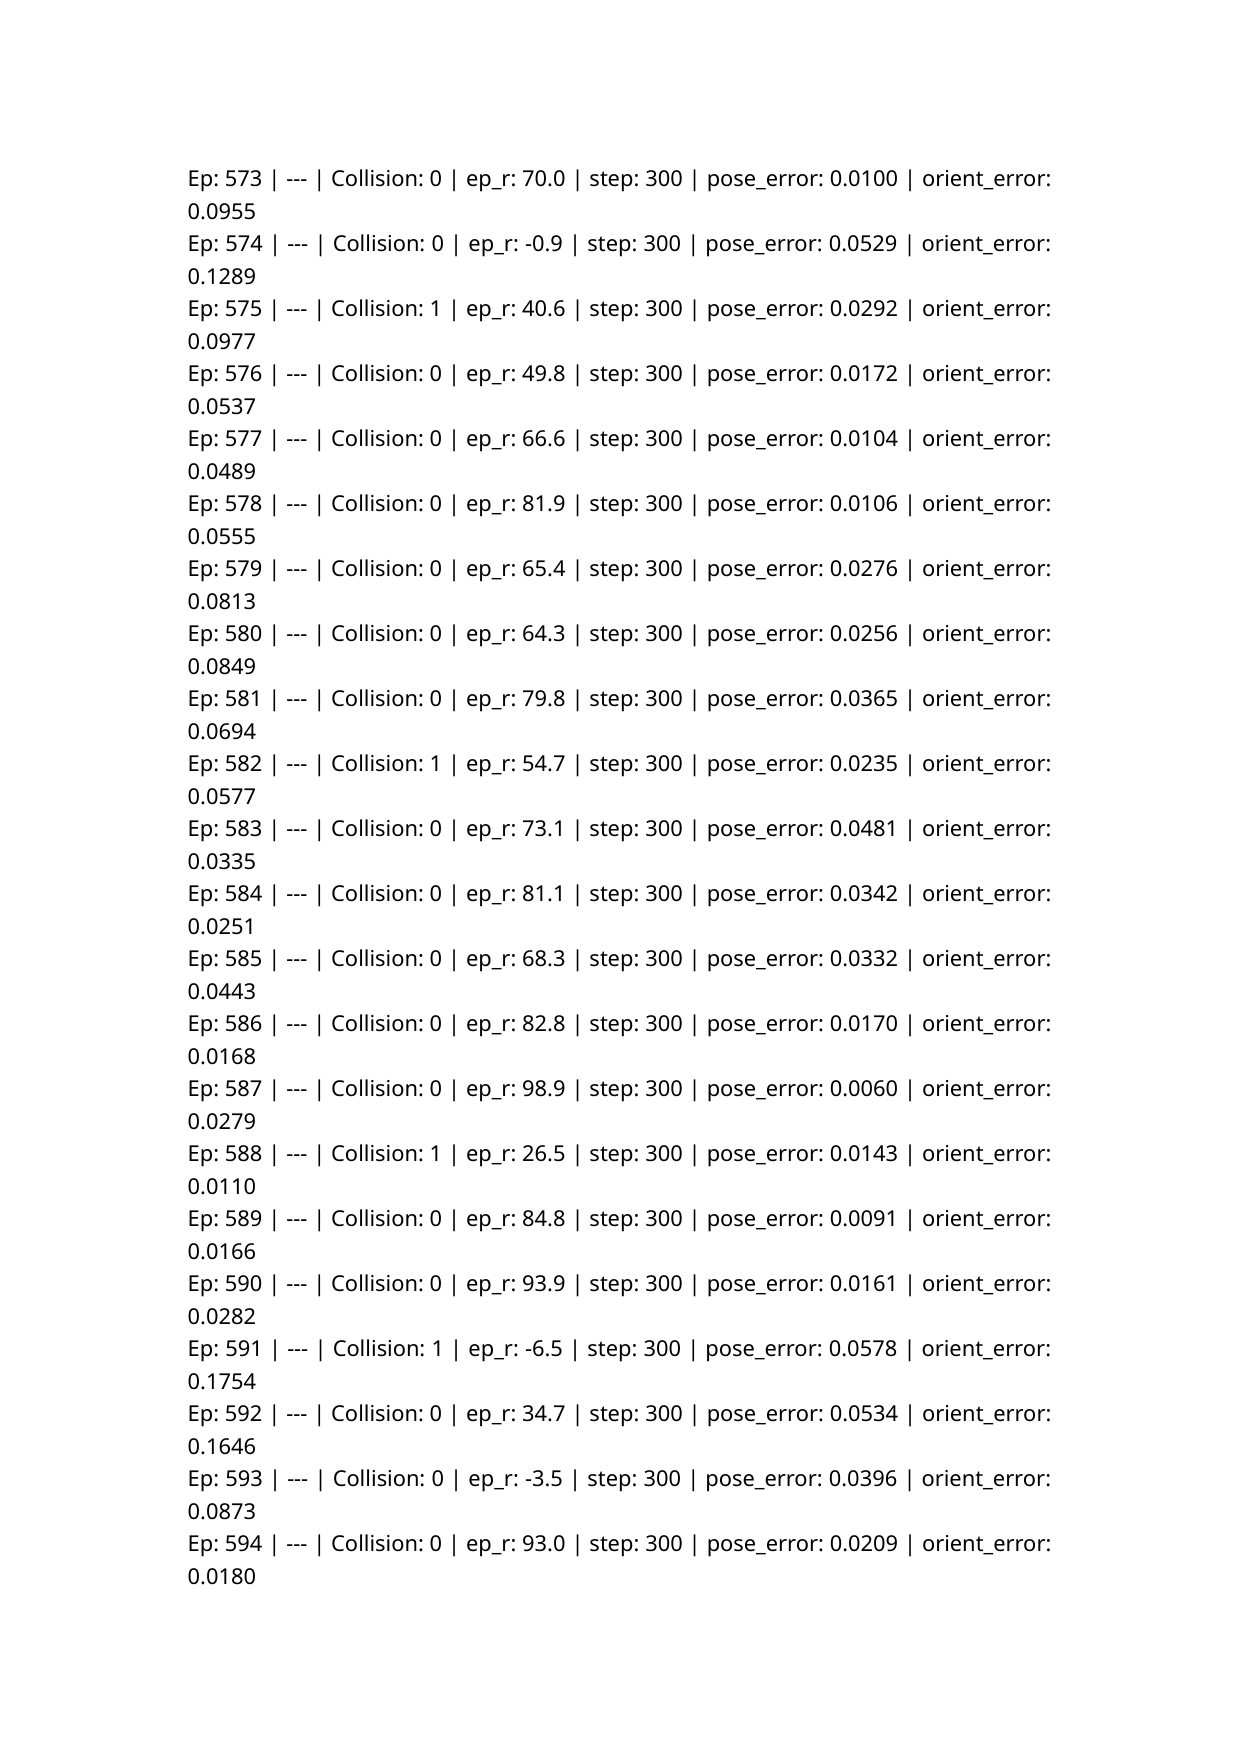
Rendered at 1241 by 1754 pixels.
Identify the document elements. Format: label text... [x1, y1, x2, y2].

text Ep: 586 | --- | Collision: 0 | ep_r: 82.8 | step: 300 | pose_error: 0.0170 | orient_error: 0.0168 [187, 1007, 1053, 1072]
text Ep: 593 | --- | Collision: 0 | ep_r: -3.5 | step: 300 | pose_error: 0.0396 | orient_error: 0.0873 [187, 1462, 1053, 1527]
text Ep: 583 | --- | Collision: 0 | ep_r: 73.1 | step: 300 | pose_error: 0.0481 | orient_error: 0.0335 [187, 812, 1053, 877]
text Ep: 587 | --- | Collision: 0 | ep_r: 98.9 | step: 300 | pose_error: 0.0060 | orient_error: 0.0279 [187, 1072, 1053, 1137]
text Ep: 576 | --- | Collision: 0 | ep_r: 49.8 | step: 300 | pose_error: 0.0172 | orient_error: 0.0537 [187, 357, 1053, 422]
text Ep: 575 | --- | Collision: 1 | ep_r: 40.6 | step: 300 | pose_error: 0.0292 | orient_error: 0.0977 [187, 292, 1053, 357]
text Ep: 578 | --- | Collision: 0 | ep_r: 81.9 | step: 300 | pose_error: 0.0106 | orient_error: 0.0555 [187, 487, 1053, 552]
text Ep: 579 | --- | Collision: 0 | ep_r: 65.4 | step: 300 | pose_error: 0.0276 | orient_error: 0.0813 [187, 552, 1053, 617]
text Ep: 577 | --- | Collision: 0 | ep_r: 66.6 | step: 300 | pose_error: 0.0104 | orient_error: 0.0489 [187, 422, 1053, 487]
text Ep: 581 | --- | Collision: 0 | ep_r: 79.8 | step: 300 | pose_error: 0.0365 | orient_error: 0.0694 [187, 682, 1053, 747]
text Ep: 585 | --- | Collision: 0 | ep_r: 68.3 | step: 300 | pose_error: 0.0332 | orient_error: 0.0443 [187, 942, 1053, 1007]
text Ep: 591 | --- | Collision: 1 | ep_r: -6.5 | step: 300 | pose_error: 0.0578 | orient_error: 0.1754 [187, 1332, 1053, 1397]
text Ep: 589 | --- | Collision: 0 | ep_r: 84.8 | step: 300 | pose_error: 0.0091 | orient_error: 0.0166 [187, 1202, 1053, 1267]
text Ep: 590 | --- | Collision: 0 | ep_r: 93.9 | step: 300 | pose_error: 0.0161 | orient_error: 0.0282 [187, 1267, 1053, 1332]
text Ep: 584 | --- | Collision: 0 | ep_r: 81.1 | step: 300 | pose_error: 0.0342 | orient_error: 0.0251 [187, 877, 1053, 942]
text Ep: 582 | --- | Collision: 1 | ep_r: 54.7 | step: 300 | pose_error: 0.0235 | orient_error: 0.0577 [187, 747, 1053, 812]
text Ep: 592 | --- | Collision: 0 | ep_r: 34.7 | step: 300 | pose_error: 0.0534 | orient_error: 0.1646 [187, 1397, 1053, 1462]
text Ep: 594 | --- | Collision: 0 | ep_r: 93.0 | step: 300 | pose_error: 0.0209 | orient_error: 0.0180 [187, 1527, 1053, 1592]
text Ep: 573 | --- | Collision: 0 | ep_r: 70.0 | step: 300 | pose_error: 0.0100 | orient_error: 0.0955 [187, 162, 1053, 227]
text Ep: 574 | --- | Collision: 0 | ep_r: -0.9 | step: 300 | pose_error: 0.0529 | orient_error: 0.1289 [187, 227, 1053, 292]
text Ep: 580 | --- | Collision: 0 | ep_r: 64.3 | step: 300 | pose_error: 0.0256 | orient_error: 0.0849 [187, 617, 1053, 682]
text Ep: 588 | --- | Collision: 1 | ep_r: 26.5 | step: 300 | pose_error: 0.0143 | orient_error: 0.0110 [187, 1137, 1053, 1202]
